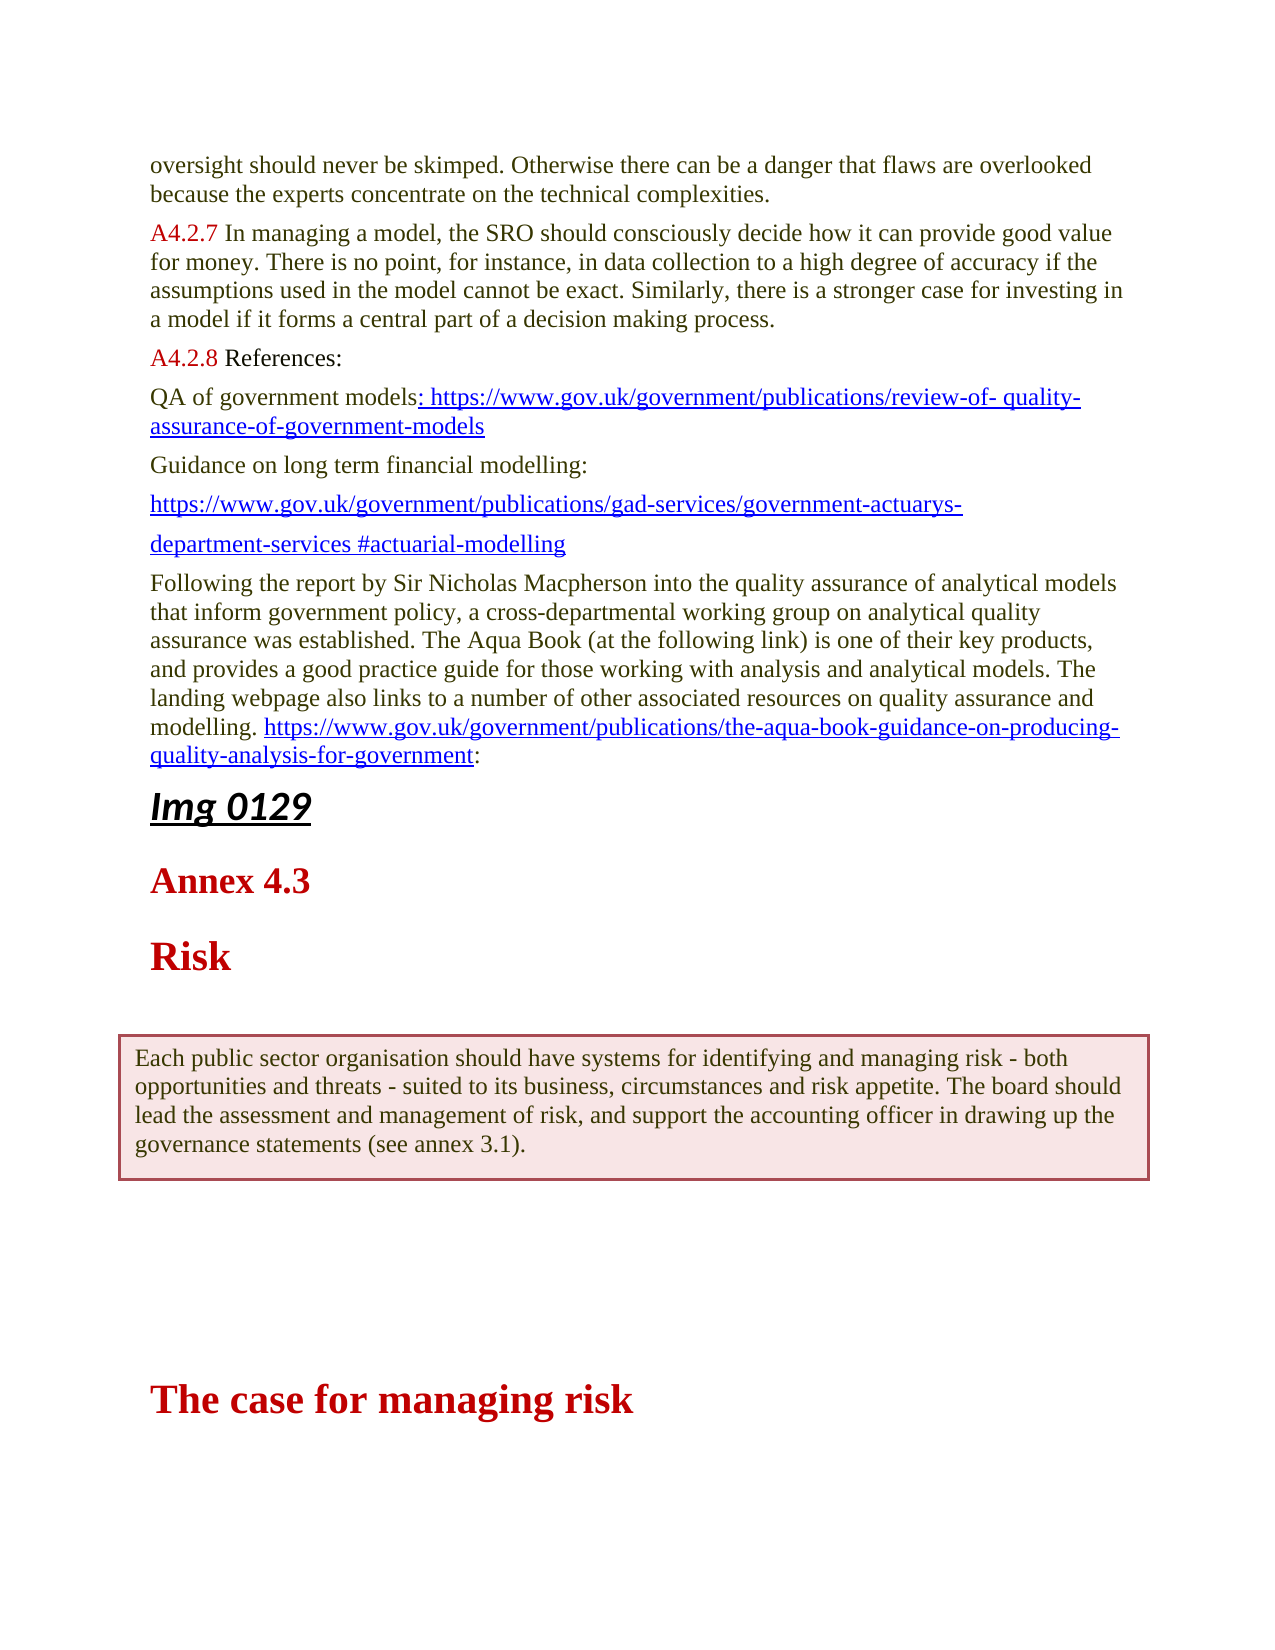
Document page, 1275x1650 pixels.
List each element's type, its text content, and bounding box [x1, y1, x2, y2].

text Img 0129 [150, 779, 1125, 830]
text The case for managing risk [150, 1374, 1125, 1422]
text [150, 150, 1125, 207]
text Following the report by Sir Nicholas Macpherson into the quality assurance of analytical models that inform government policy, a cross-departmental working group on analytical quality assurance was established. The Aqua Book (at the following link) is one of their key products, and provides a good practice guide for those working with analysis and analytical models. The landing webpage also links to a number of other associated resources on quality assurance and modelling. https://www.gov.uk/government/publications/the-aqua-book-guidance-on-producing-quality-analysis-for-government: [150, 568, 1125, 769]
text QA of government models: https://www.gov.uk/government/publications/review-of- quality-assurance-of-government-models [150, 382, 1125, 440]
text Annex 4.3 [150, 859, 1125, 902]
text https://www.gov.uk/government/publications/gad-services/government-actuarys- [150, 489, 1125, 518]
text A4.2.8 References: [150, 343, 1125, 372]
text Risk [150, 931, 1125, 979]
text Guidance on long term financial modelling: [150, 450, 1125, 479]
text department-services #actuarial-modelling [150, 529, 1125, 557]
text A4.2.7 In managing a model, the SRO should consciously decide how it can provide good value for money. There is no point, for instance, in data collection to a high degree of accuracy if the assumptions used in the model cannot be exact. Similarly, there is a stronger case for investing in a model if it forms a central part of a decision making process. [150, 218, 1125, 333]
